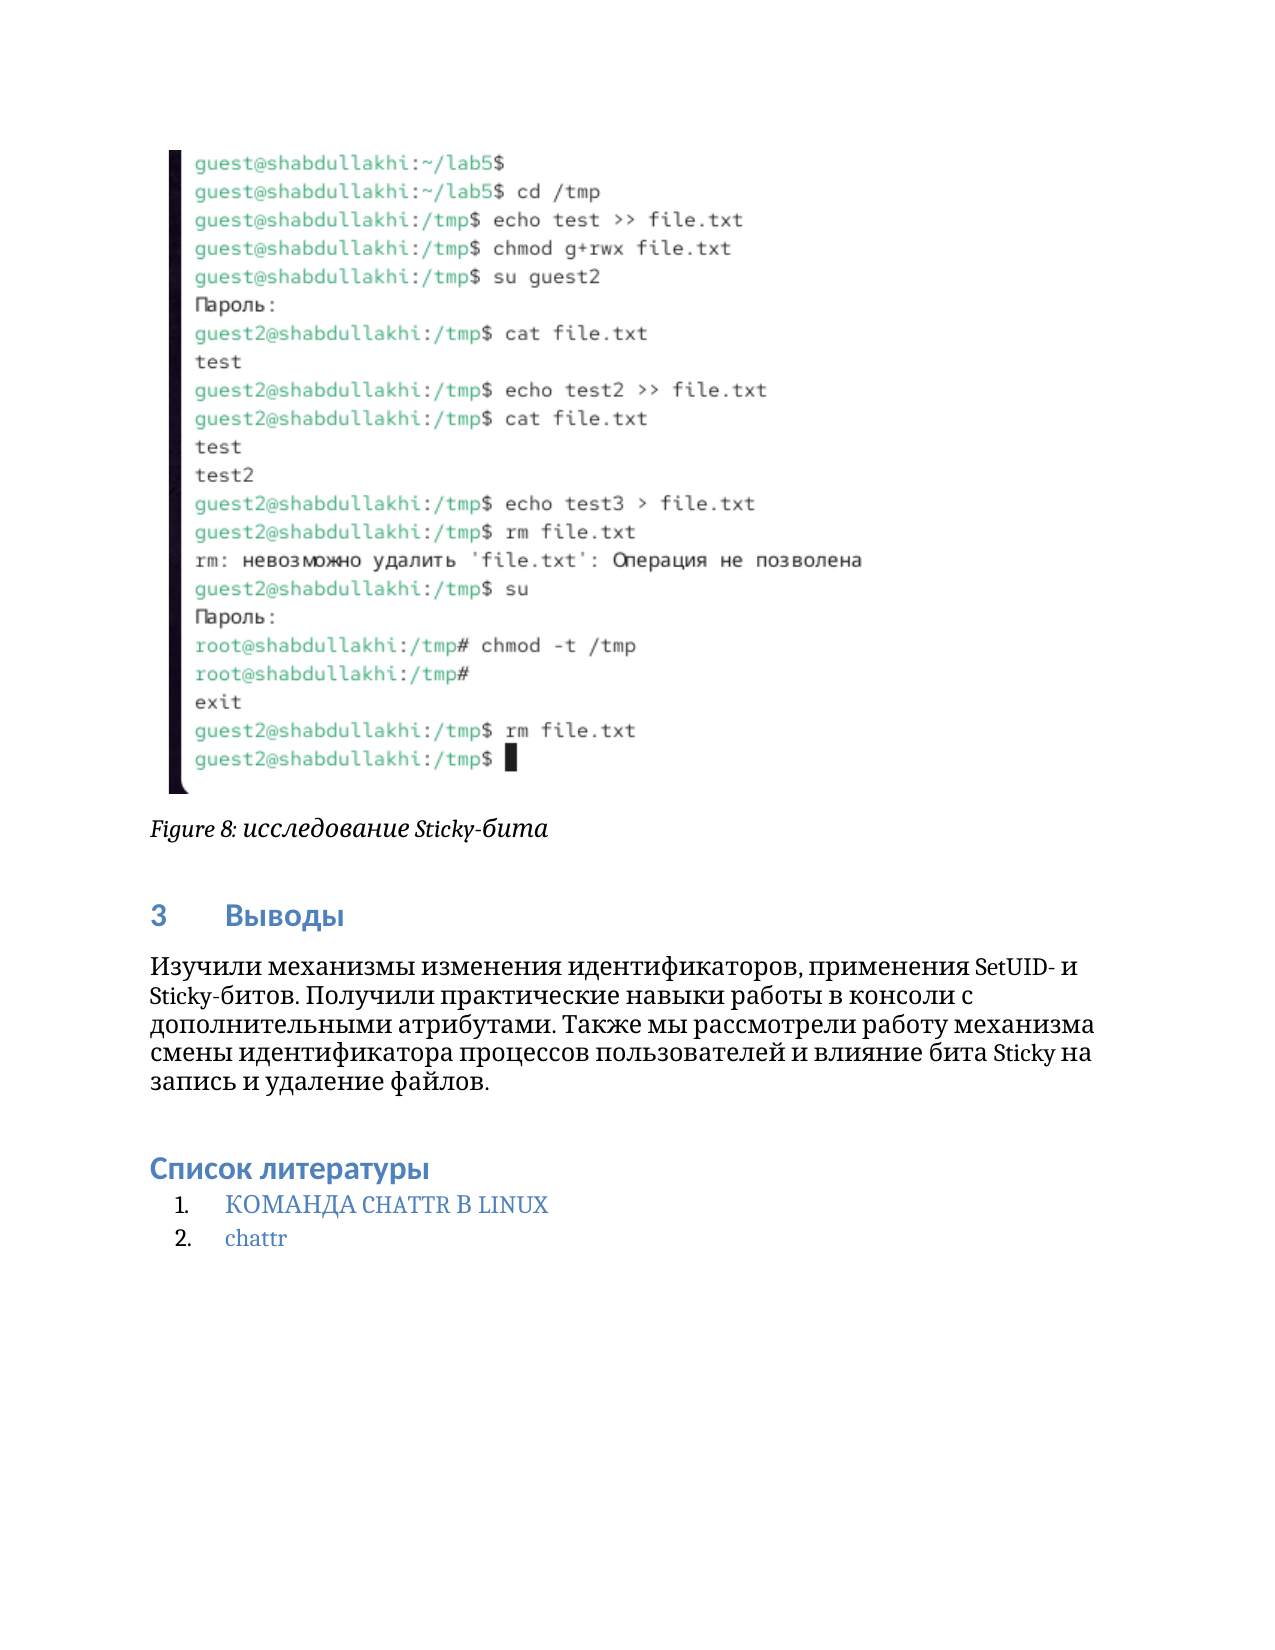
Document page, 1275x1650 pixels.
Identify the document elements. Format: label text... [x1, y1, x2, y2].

text Изучили механизмы изменения идентификаторов, применения SetUID- и Sticky-битов. Получили практические навыки работы в консоли с дополнительными атрибутами. Также мы рассмотрели работу механизма смены идентификатора процессов пользователей и влияние бита Sticky на запись и удаление файлов. [150, 953, 1125, 1097]
picture [168, 150, 1044, 794]
list chattr [175, 1224, 1125, 1252]
subtitle Список литературы [150, 1147, 1125, 1187]
text Figure 8: исследование Sticky-бита [150, 815, 1125, 843]
subtitle 3 Выводы [150, 893, 1125, 934]
list КОМАНДА CHATTR В LINUX [175, 1191, 1125, 1220]
